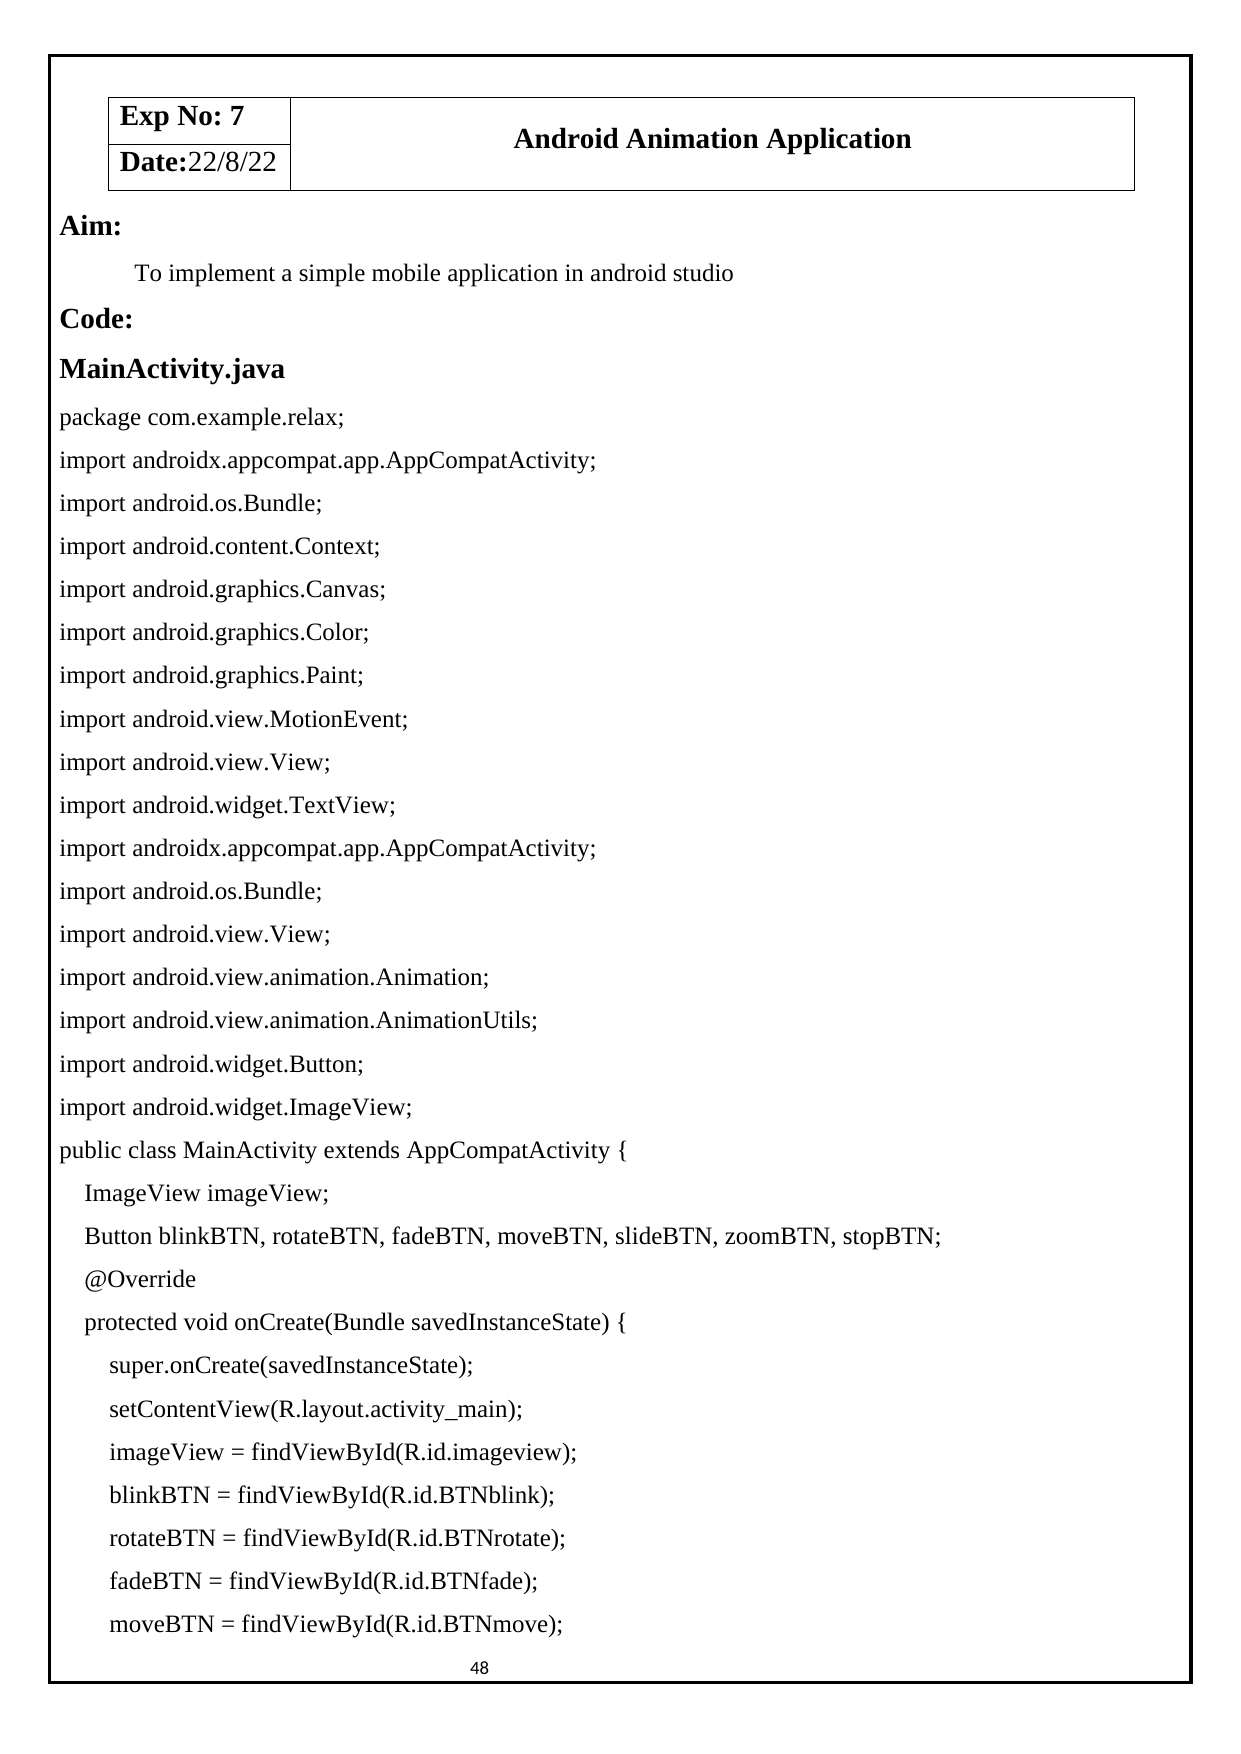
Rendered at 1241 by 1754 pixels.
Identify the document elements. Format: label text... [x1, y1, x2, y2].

text imageView = findViewById(R.id.imageview); [59, 1437, 1181, 1466]
text moveBTN = findViewById(R.id.BTNmove); [59, 1609, 1181, 1638]
text import androidx.appcompat.app.AppCompatActivity; [59, 445, 1181, 474]
text import android.view.animation.AnimationUtils; [59, 1006, 1181, 1034]
text import android.view.MotionEvent; [59, 704, 1181, 732]
text import android.graphics.Canvas; [59, 574, 1181, 603]
text import android.widget.ImageView; [59, 1092, 1181, 1121]
text import android.view.animation.Animation; [59, 962, 1181, 991]
text import android.view.View; [59, 919, 1181, 948]
text setContentView(R.layout.activity_main); [59, 1394, 1181, 1422]
text import android.os.Bundle; [59, 488, 1181, 517]
table_header Android Animation Application [291, 98, 1134, 190]
text Code: [59, 301, 1181, 335]
text To implement a simple mobile application in android studio [59, 258, 1181, 287]
text ImageView imageView; [59, 1178, 1181, 1207]
text import android.content.Context; [59, 531, 1181, 560]
text MainActivity.java [59, 352, 1181, 385]
text blinkBTN = findViewById(R.id.BTNblink); [59, 1480, 1181, 1509]
text fadeBTN = findViewById(R.id.BTNfade); [59, 1566, 1181, 1595]
text import android.os.Bundle; [59, 876, 1181, 905]
text Aim: [59, 109, 1181, 241]
text import android.widget.Button; [59, 1049, 1181, 1077]
text import androidx.appcompat.app.AppCompatActivity; [59, 833, 1181, 862]
text import android.widget.TextView; [59, 790, 1181, 819]
text import android.graphics.Paint; [59, 661, 1181, 689]
text public class MainActivity extends AppCompatActivity { [59, 1135, 1181, 1164]
text import android.graphics.Color; [59, 617, 1181, 646]
text @Override [59, 1264, 1181, 1293]
text package com.example.relax; [59, 402, 1181, 431]
text Button blinkBTN, rotateBTN, fadeBTN, moveBTN, slideBTN, zoomBTN, stopBTN; [59, 1221, 1181, 1250]
text rotateBTN = findViewById(R.id.BTNrotate); [59, 1523, 1181, 1552]
table_cell Date:22/8/22 [109, 145, 290, 190]
text super.onCreate(savedInstanceState); [59, 1351, 1181, 1379]
table_header Exp No: 7 [109, 98, 290, 143]
text protected void onCreate(Bundle savedInstanceState) { [59, 1307, 1181, 1336]
text import android.view.View; [59, 747, 1181, 776]
